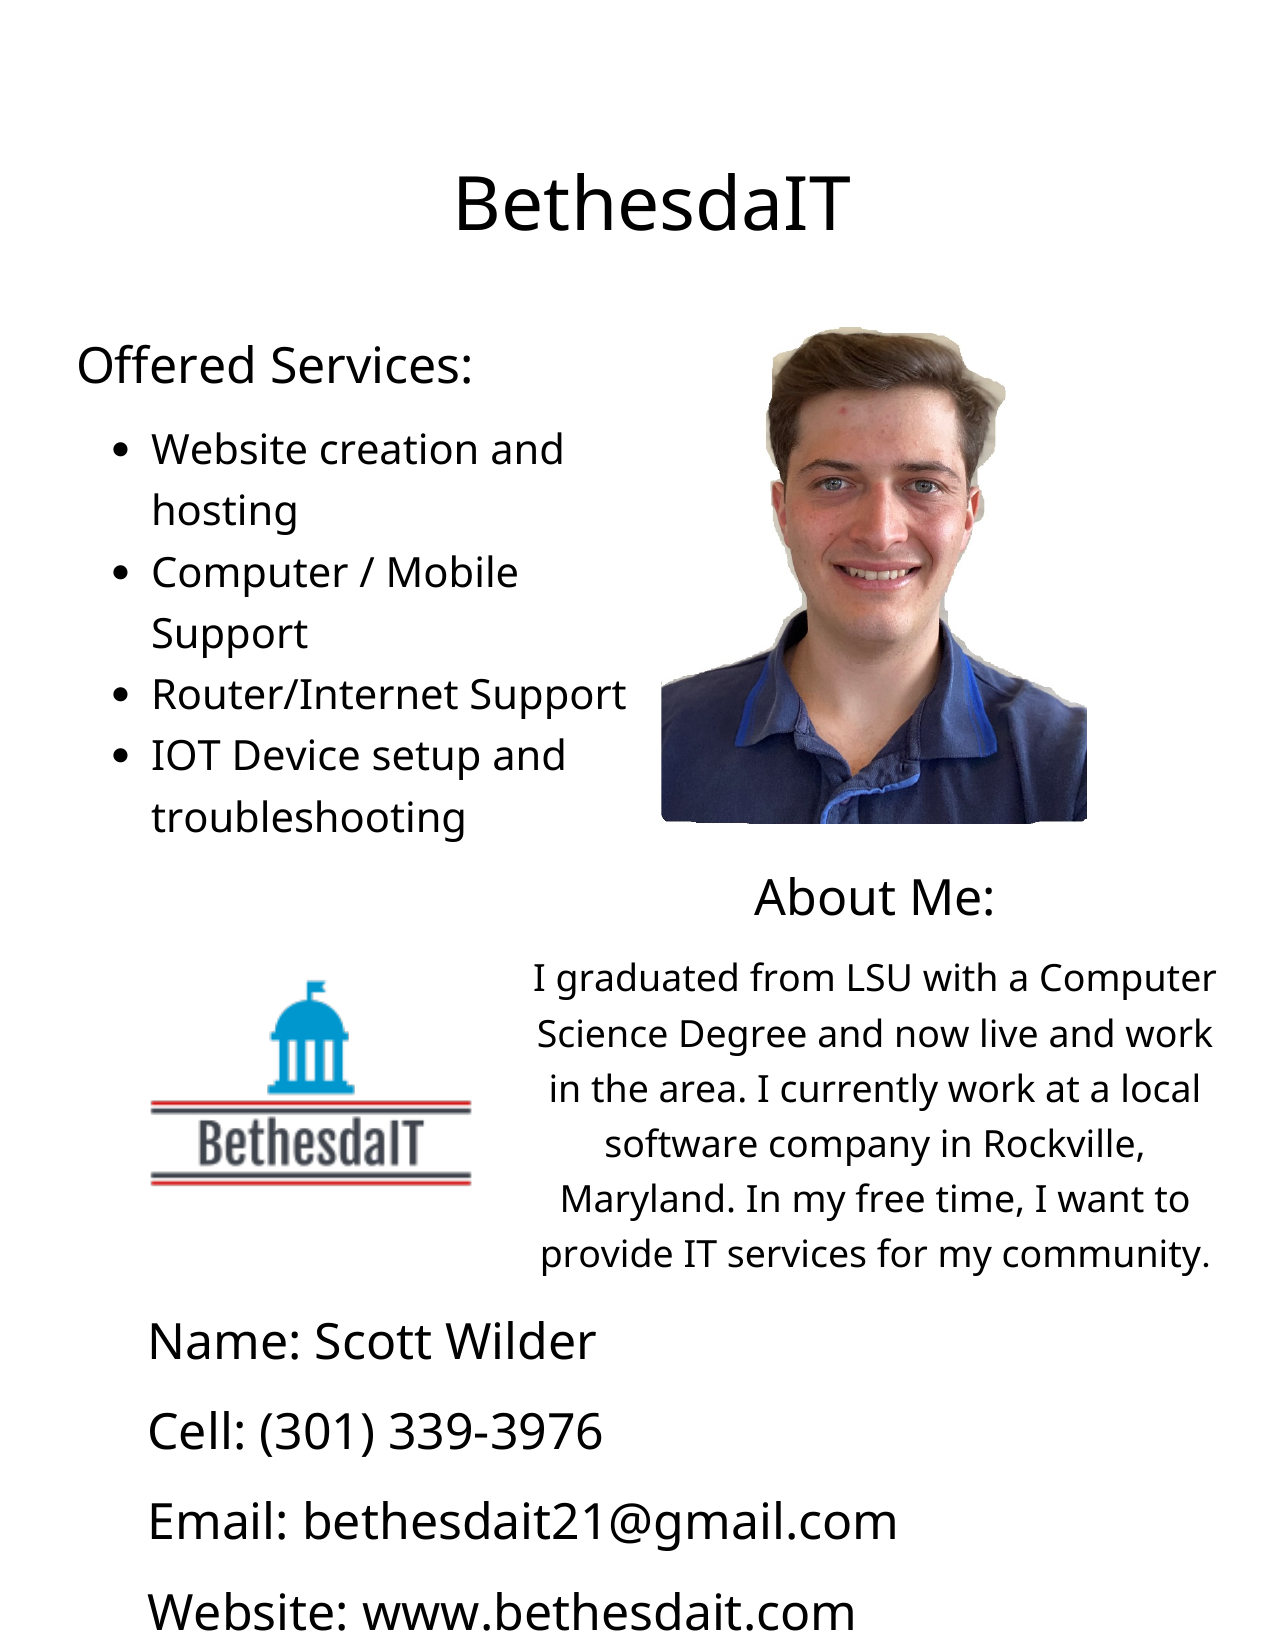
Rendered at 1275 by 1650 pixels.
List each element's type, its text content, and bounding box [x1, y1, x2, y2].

picture [114, 886, 509, 1281]
text BethesdaIT [300, 150, 1125, 252]
picture [661, 327, 1087, 824]
